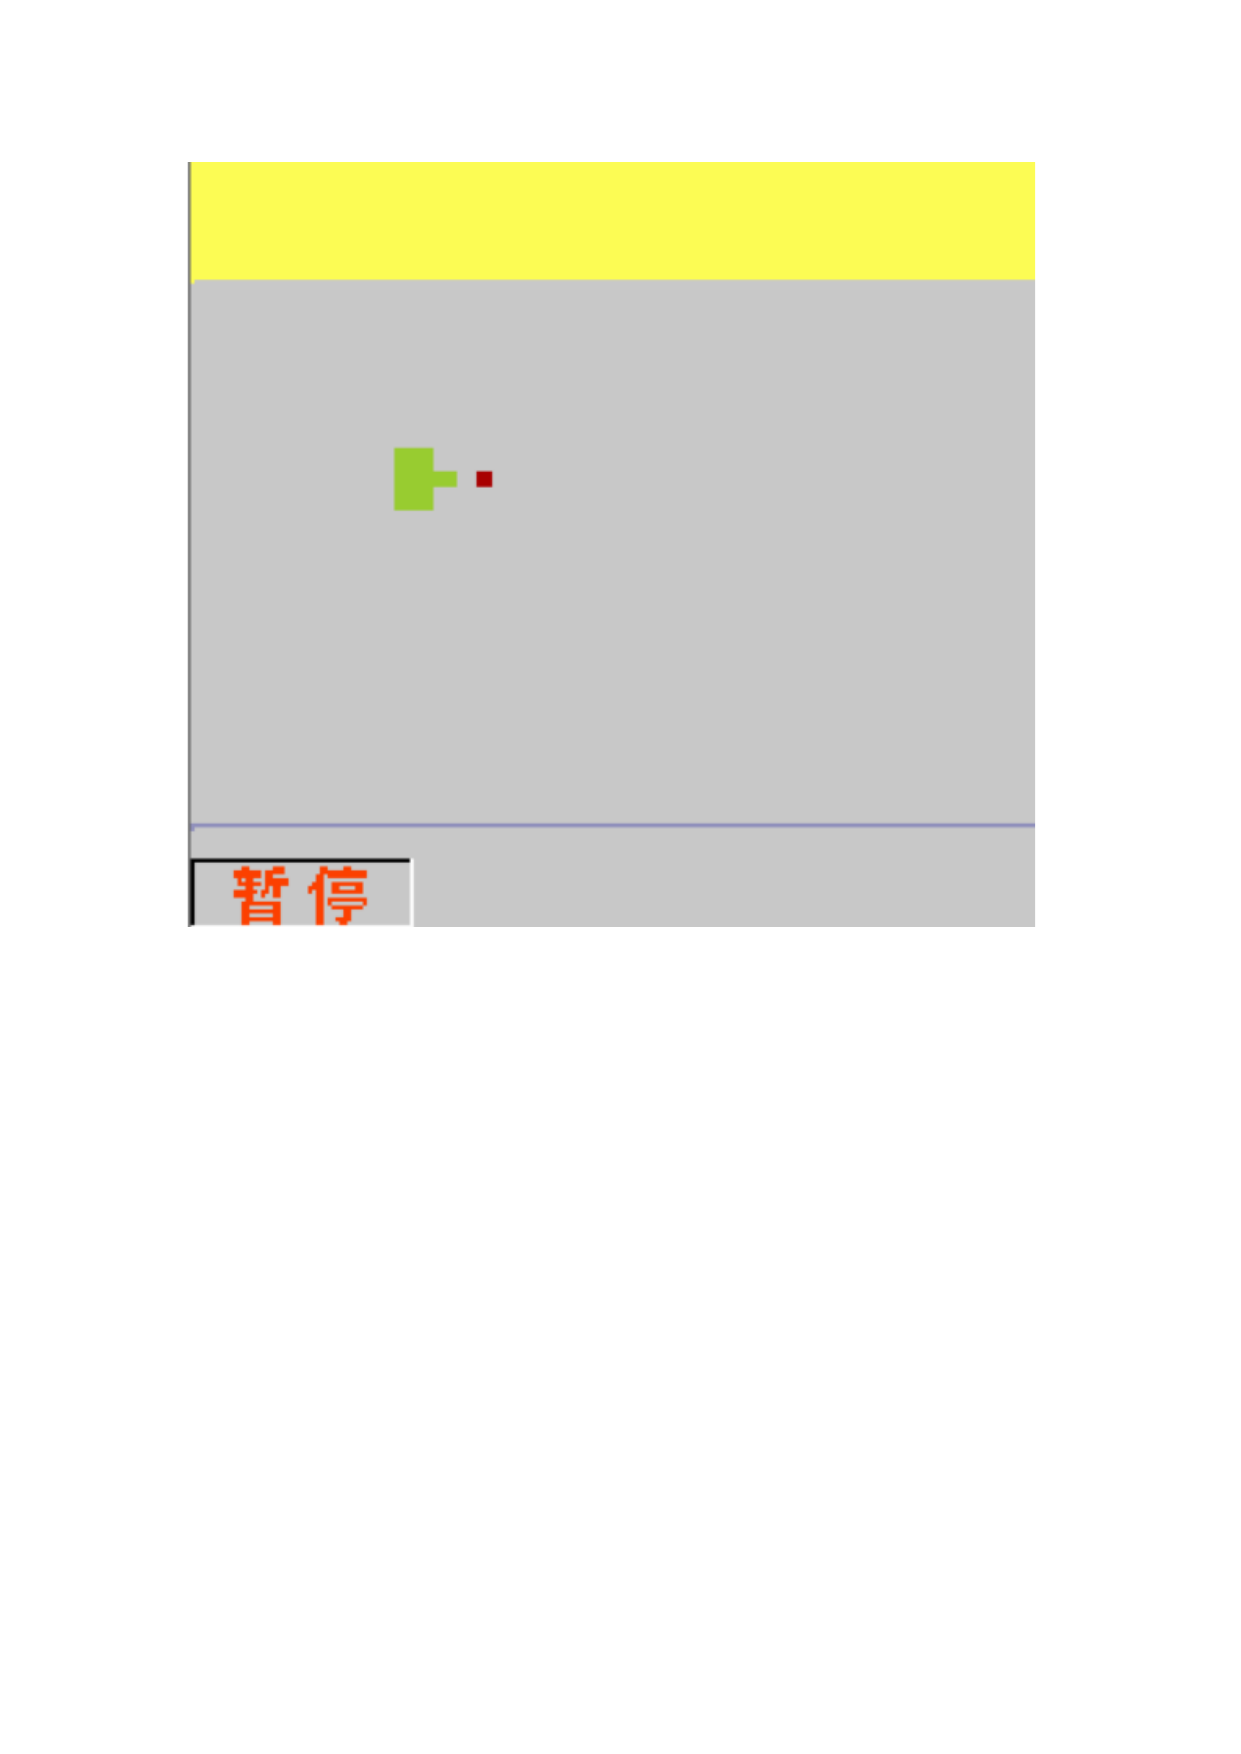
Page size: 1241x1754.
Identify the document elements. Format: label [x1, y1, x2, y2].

picture [187, 162, 1035, 927]
